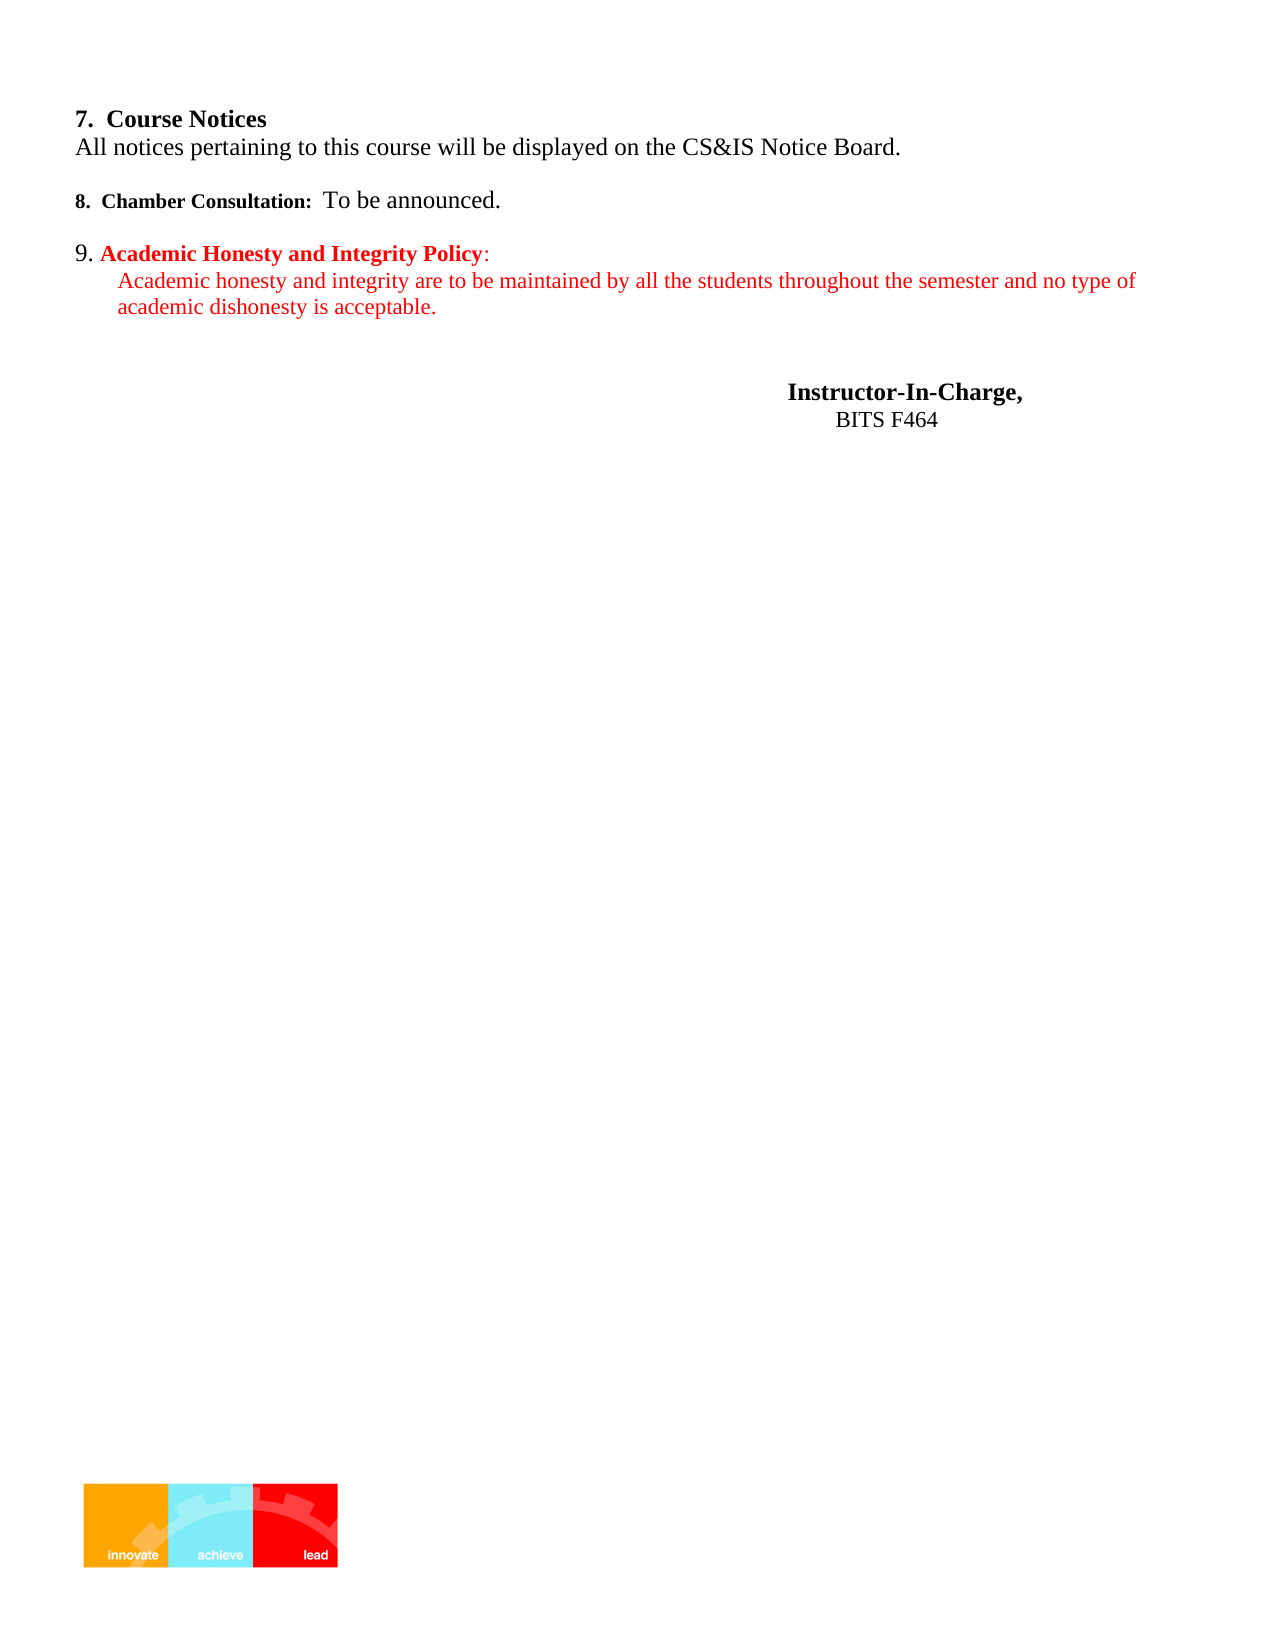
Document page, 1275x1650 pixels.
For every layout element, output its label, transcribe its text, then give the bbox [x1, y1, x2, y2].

text Instructor-In-Charge, [450, 377, 1200, 406]
text 7. Course Notices [75, 104, 1200, 132]
text Academic honesty and integrity are to be maintained by all the students throughout the semester and no type of academic dishonesty is acceptable. [437, 267, 1200, 319]
text All notices pertaining to this course will be displayed on the CS&IS Notice Board. [75, 132, 1200, 161]
text BITS F464 [75, 406, 1200, 432]
text 9. Academic Honesty and Integrity Policy: [75, 238, 1200, 267]
picture [75, 1476, 346, 1575]
text 8. Chamber Consultation: To be announced. [75, 185, 1200, 214]
